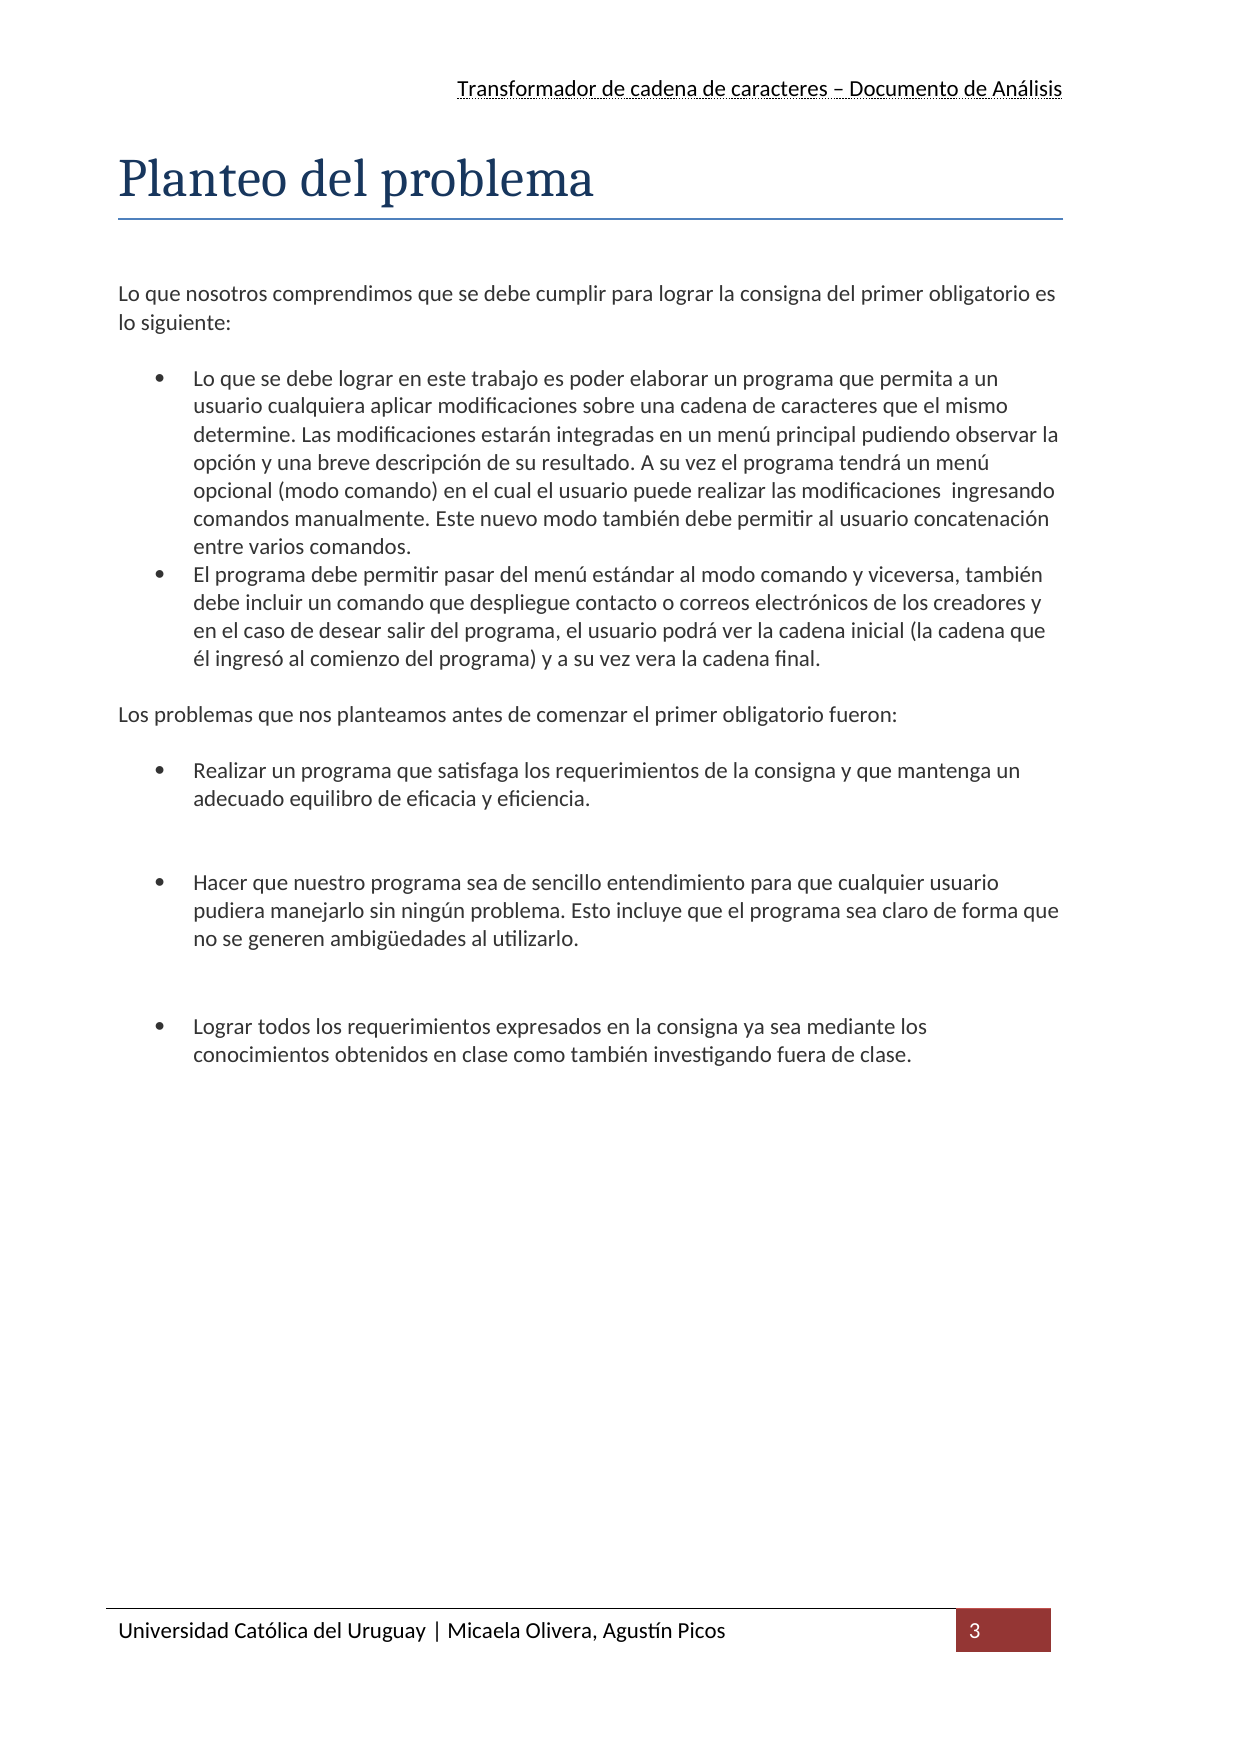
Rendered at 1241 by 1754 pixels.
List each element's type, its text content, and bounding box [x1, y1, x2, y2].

list Realizar un programa que satisfaga los requerimientos de la consigna y que mantenga un adecuado equilibro de eficacia y eficiencia. [156, 756, 1063, 812]
text Lo que nosotros comprendimos que se debe cumplir para lograr la consigna del primer obligatorio es lo siguiente: [118, 279, 1063, 336]
list El programa debe permitir pasar del menú estándar al modo comando y viceversa, también debe incluir un comando que despliegue contacto o correos electrónicos de los creadores y en el caso de desear salir del programa, el usuario podrá ver la cadena inicial (la cadena que él ingresó al comienzo del programa) y a su vez vera la cadena final. [156, 560, 1063, 672]
list Hacer que nuestro programa sea de sencillo entendimiento para que cualquier usuario pudiera manejarlo sin ningún problema. Esto incluye que el programa sea claro de forma que no se generen ambigüedades al utilizarlo. [156, 868, 1063, 952]
title Planteo del problema [118, 148, 1063, 218]
text Los problemas que nos planteamos antes de comenzar el primer obligatorio fueron: [118, 700, 1063, 728]
list Lo que se debe lograr en este trabajo es poder elaborar un programa que permita a un usuario cualquiera aplicar modificaciones sobre una cadena de caracteres que el mismo determine. Las modificaciones estarán integradas en un menú principal pudiendo observar la opción y una breve descripción de su resultado. A su vez el programa tendrá un menú opcional (modo comando) en el cual el usuario puede realizar las modificaciones ingresando comandos manualmente. Este nuevo modo también debe permitir al usuario concatenación entre varios comandos. [156, 364, 1063, 560]
list Lograr todos los requerimientos expresados en la consigna ya sea mediante los conocimientos obtenidos en clase como también investigando fuera de clase. [156, 1012, 1063, 1068]
